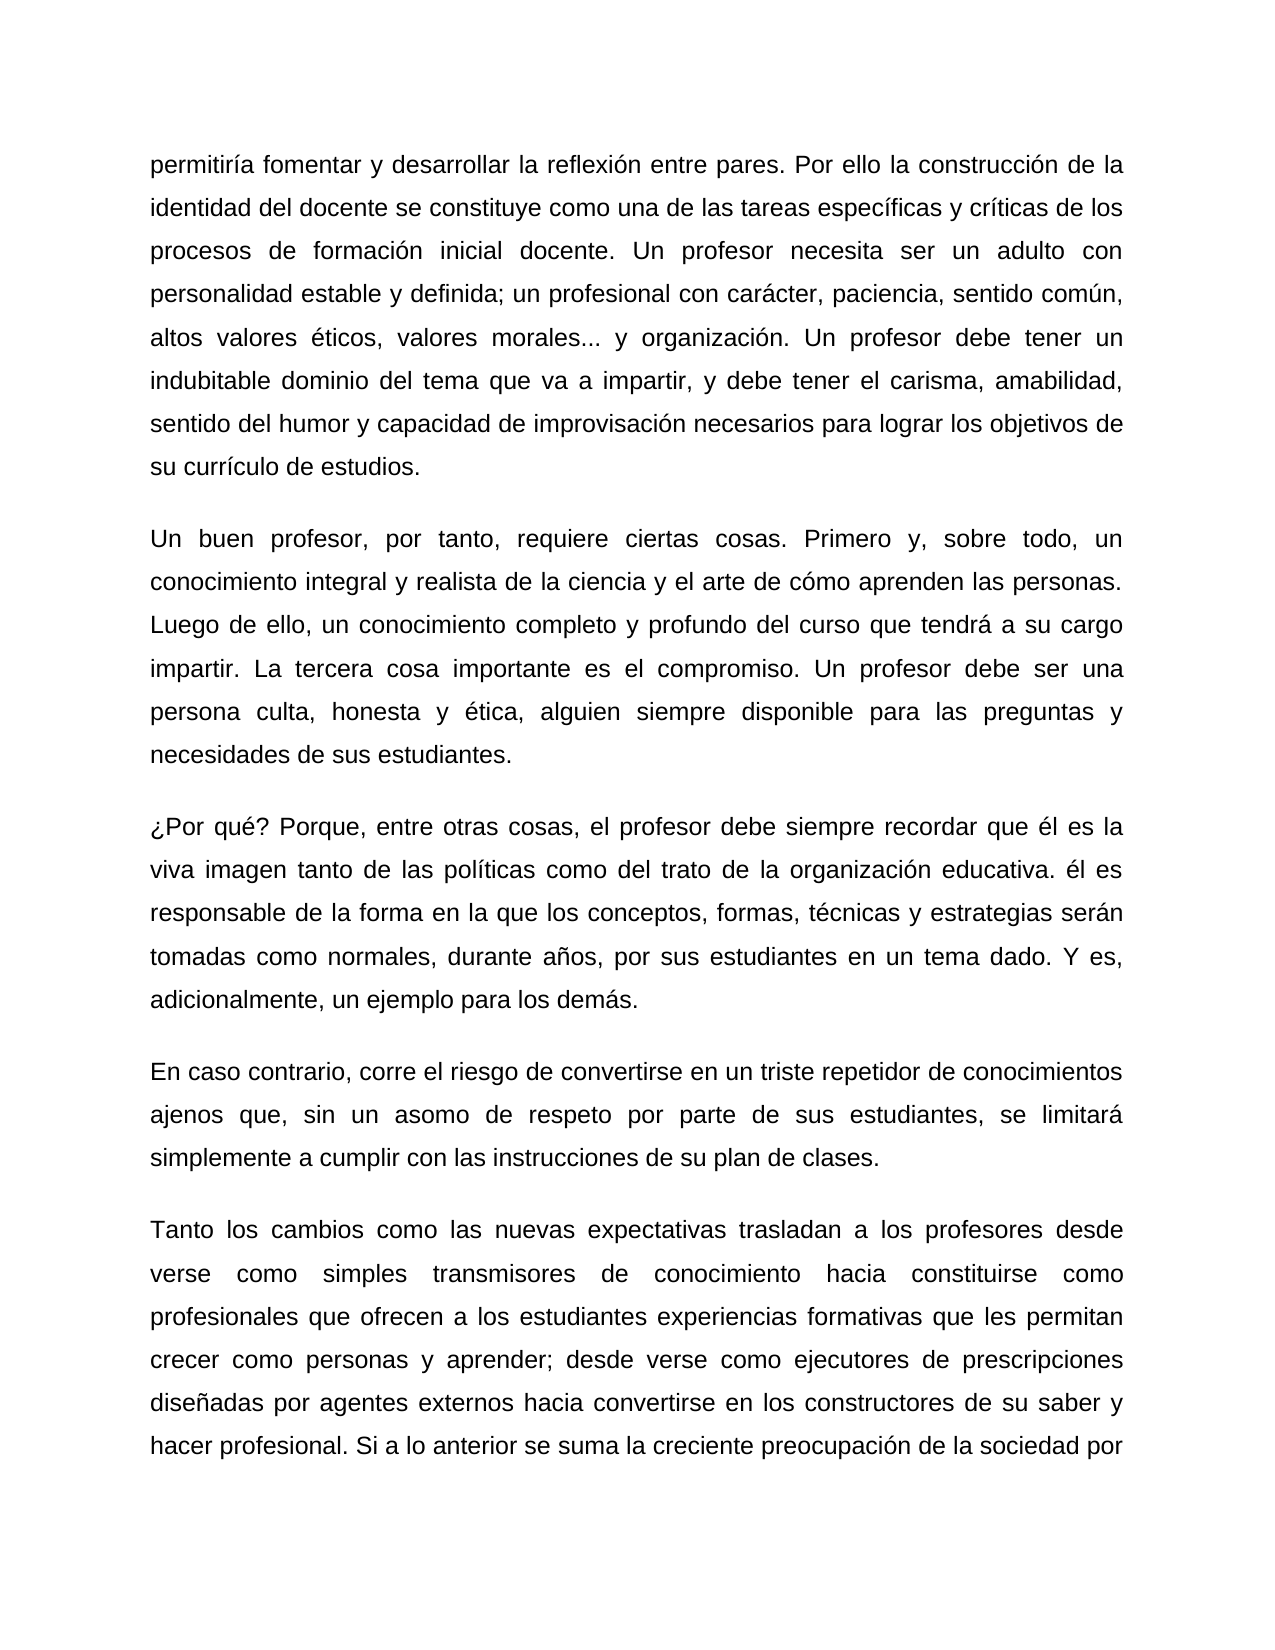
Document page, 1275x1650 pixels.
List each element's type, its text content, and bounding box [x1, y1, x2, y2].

text ¿Por qué? Porque, entre otras cosas, el profesor debe siempre recordar que él es la viva imagen tanto de las políticas como del trato de la organización educativa. él es responsable de la forma en la que los conceptos, formas, técnicas y estrategias serán tomadas como normales, durante años, por sus estudiantes en un tema dado. Y es, adicionalmente, un ejemplo para los demás. [150, 812, 1125, 1013]
text En caso contrario, corre el riesgo de convertirse en un triste repetidor de conocimientos ajenos que, sin un asomo de respeto por parte de sus estudiantes, se limitará simplemente a cumplir con las instrucciones de su plan de clases. [150, 1057, 1125, 1172]
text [150, 1215, 1125, 1460]
text Un buen profesor, por tanto, requiere ciertas cosas. Primero y, sobre todo, un conocimiento integral y realista de la ciencia y el arte de cómo aprenden las personas. Luego de ello, un conocimiento completo y profundo del curso que tendrá a su cargo impartir. La tercera cosa importante es el compromiso. Un profesor debe ser una persona culta, honesta y ética, alguien siempre disponible para las preguntas y necesidades de sus estudiantes. [150, 524, 1125, 768]
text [150, 150, 1125, 481]
